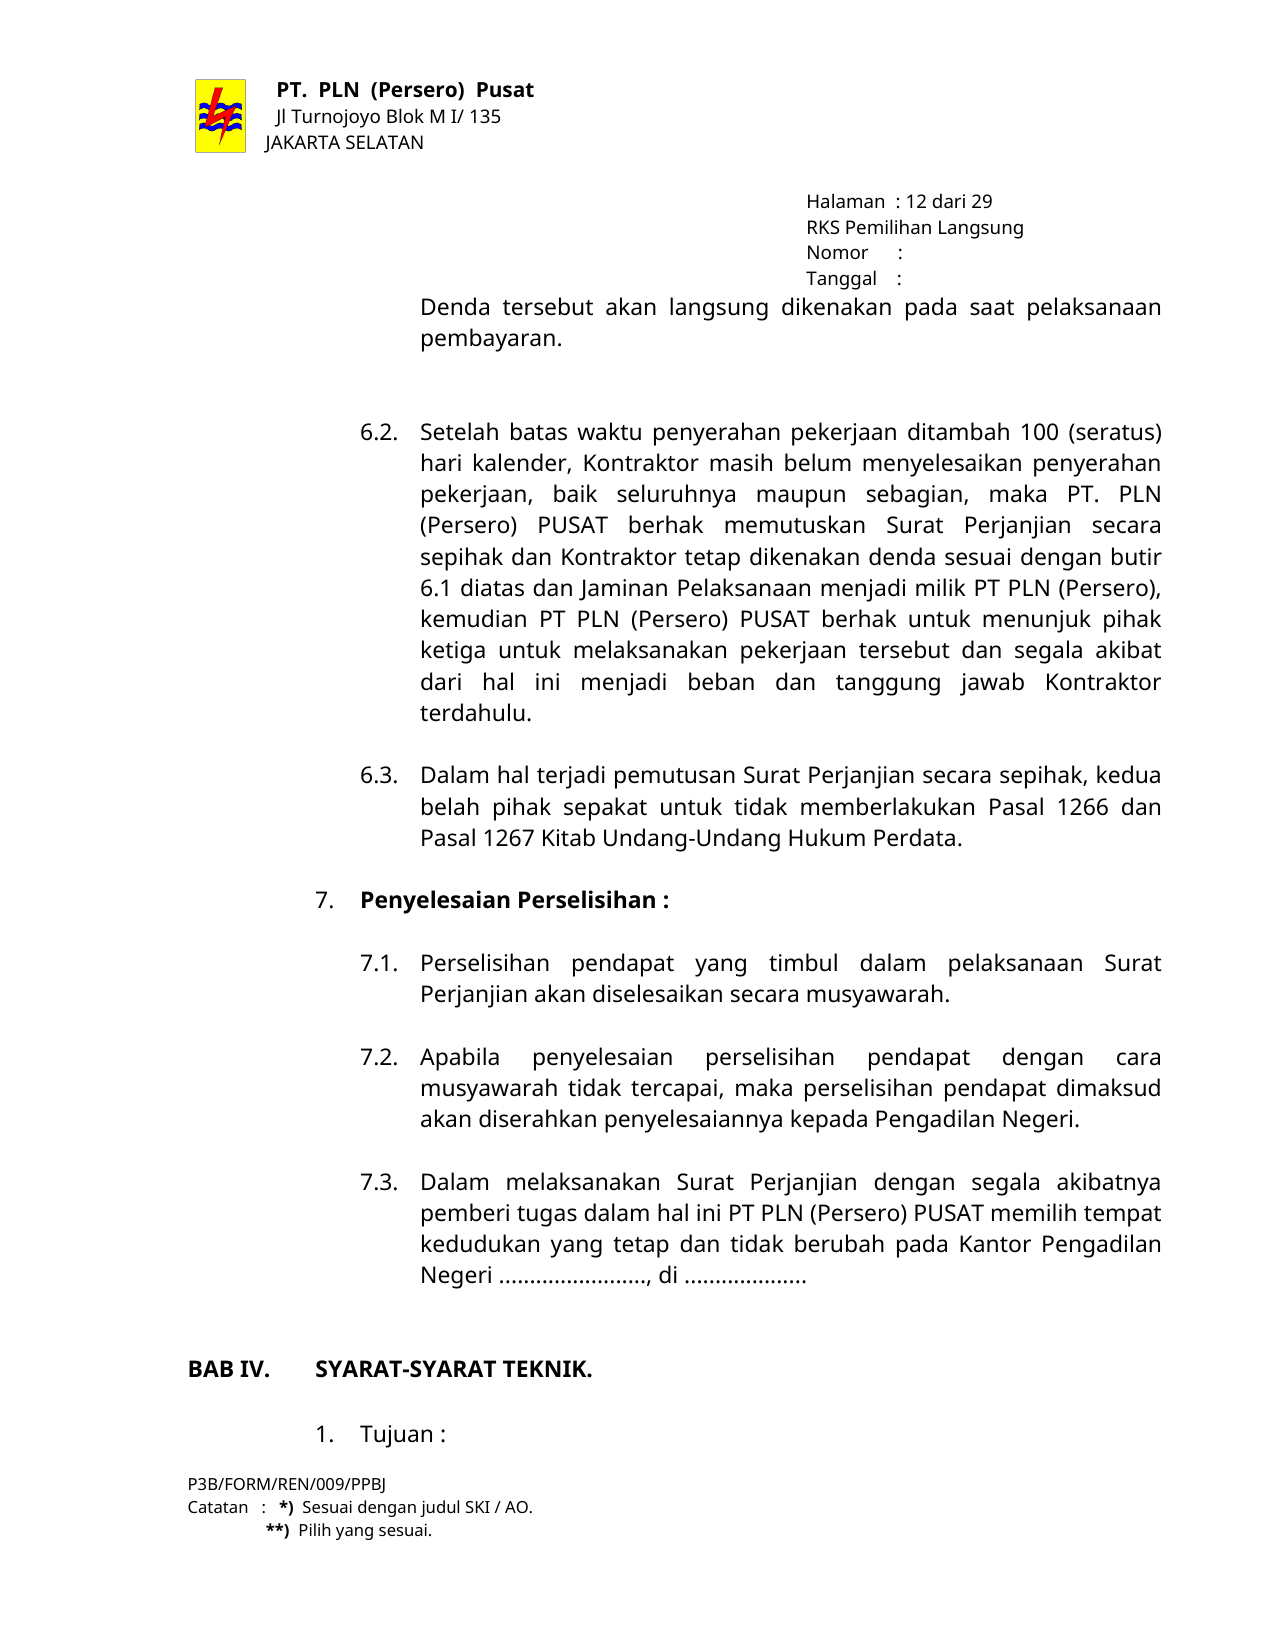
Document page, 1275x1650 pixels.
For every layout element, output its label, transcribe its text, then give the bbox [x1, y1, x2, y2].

list Apabila penyelesaian perselisihan pendapat dengan cara musyawarah tidak tercapai, maka perselisihan pendapat dimaksud akan diserahkan penyelesaiannya kepada Pengadilan Negeri. [360, 1041, 1162, 1134]
list Penyelesaian Perselisihan : [315, 884, 1162, 916]
list Setelah batas waktu penyerahan pekerjaan ditambah 100 (seratus) hari kalender, Kontraktor masih belum menyelesaikan penyerahan pekerjaan, baik seluruhnya maupun sebagian, maka PT. PLN (Persero) PUSAT berhak memutuskan Surat Perjanjian secara sepihak dan Kontraktor tetap dikenakan denda sesuai dengan butir 6.1 diatas dan Jaminan Pelaksanaan menjadi milik PT PLN (Persero), kemudian PT PLN (Persero) PUSAT berhak untuk menunjuk pihak ketiga untuk melaksanakan pekerjaan tersebut dan segala akibat dari hal ini menjadi beban dan tanggung jawab Kontraktor terdahulu. [360, 416, 1162, 728]
picture [194, 78, 247, 154]
list Tujuan : [315, 1418, 1162, 1450]
list Dalam melaksanakan Surat Perjanjian dengan segala akibatnya pemberi tugas dalam hal ini PT PLN (Persero) PUSAT memilih tempat kedudukan yang tetap dan tidak berubah pada Kantor Pengadilan Negeri ........................, di .................... [360, 1166, 1162, 1291]
list Perselisihan pendapat yang timbul dalam pelaksanaan Surat Perjanjian akan diselesaikan secara musyawarah. [360, 947, 1162, 1009]
text Denda tersebut akan langsung dikenakan pada saat pelaksanaan pembayaran. [420, 291, 1162, 353]
text BAB IV. SYARAT-SYARAT TEKNIK. [187, 1353, 1162, 1384]
list Dalam hal terjadi pemutusan Surat Perjanjian secara sepihak, kedua belah pihak sepakat untuk tidak memberlakukan Pasal 1266 dan Pasal 1267 Kitab Undang-Undang Hukum Perdata. [360, 759, 1162, 853]
